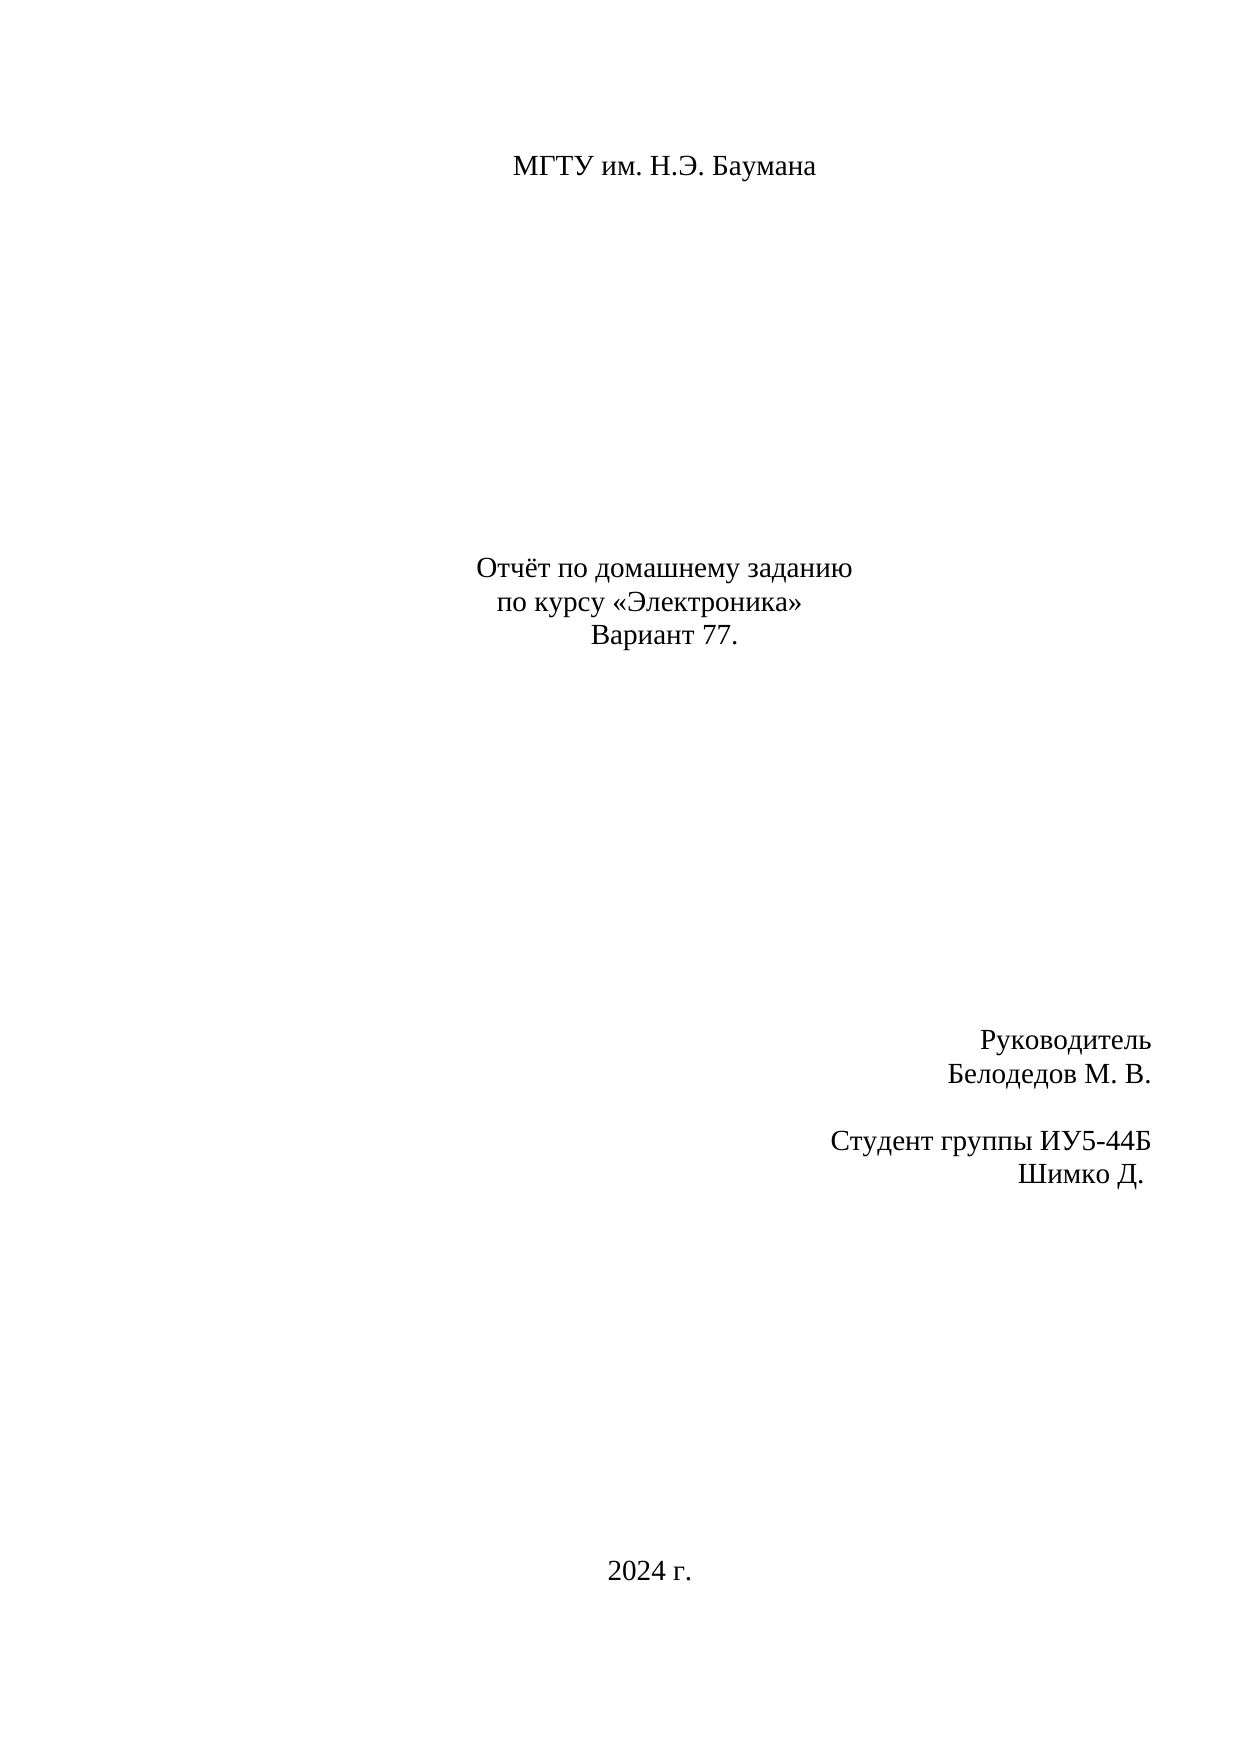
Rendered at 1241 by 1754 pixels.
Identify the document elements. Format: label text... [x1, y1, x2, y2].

text Руководитель Белодедов М. В. [148, 1022, 1152, 1089]
text 2024 г. [148, 1520, 1152, 1587]
text МГТУ им. Н.Э. Баумана [148, 148, 1152, 181]
text Студент группы ИУ5-44Б Шимко Д. [148, 1123, 1152, 1218]
text Отчёт по домашнему заданию по курсу «Электроника» [148, 550, 1152, 617]
text Вариант 77. [148, 617, 1152, 651]
